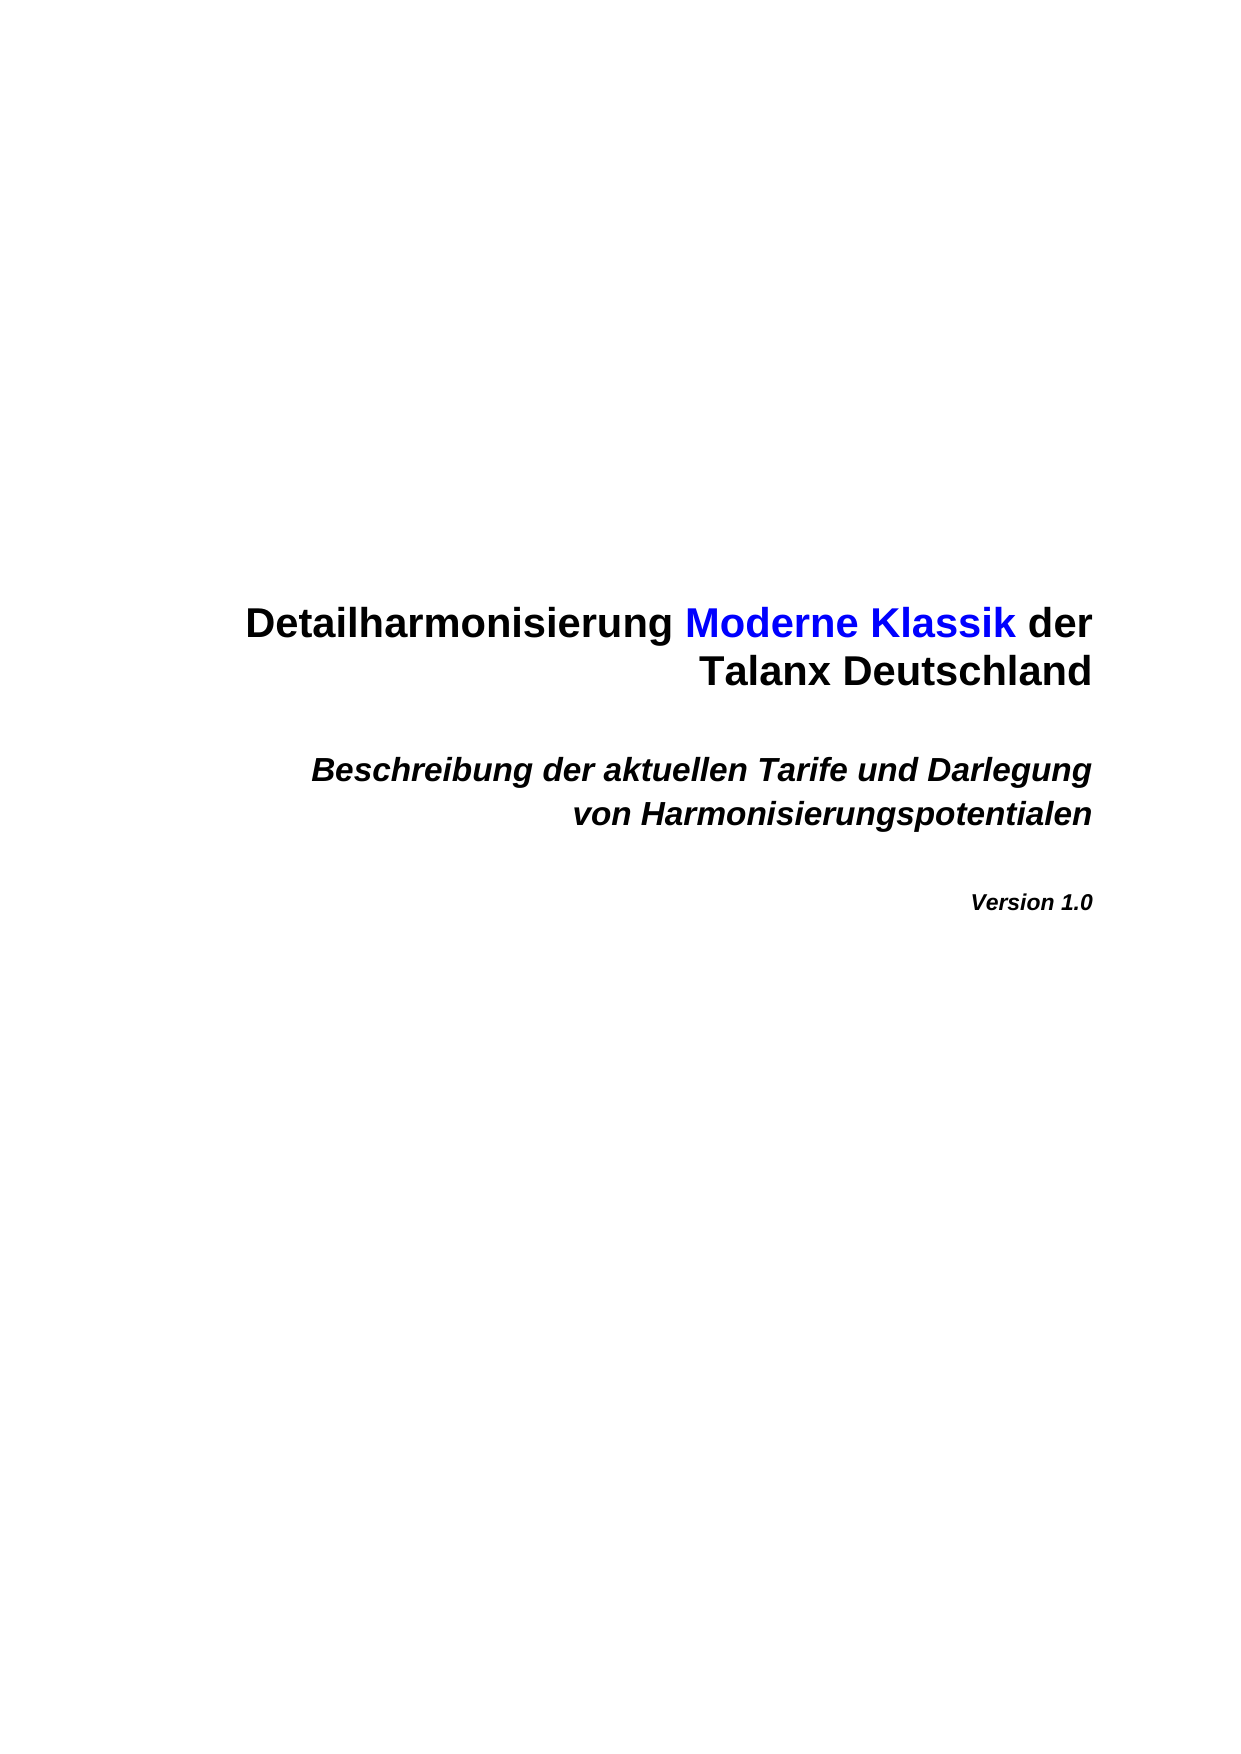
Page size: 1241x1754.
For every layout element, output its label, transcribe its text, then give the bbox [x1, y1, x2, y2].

text Detailharmonisierung Moderne Klassik der Talanx Deutschland [148, 598, 1092, 694]
text von Harmonisierungspotentialen [148, 794, 1092, 833]
text Version 1.0 [148, 888, 1092, 915]
text Beschreibung der aktuellen Tarife und Darlegung [148, 750, 1092, 788]
